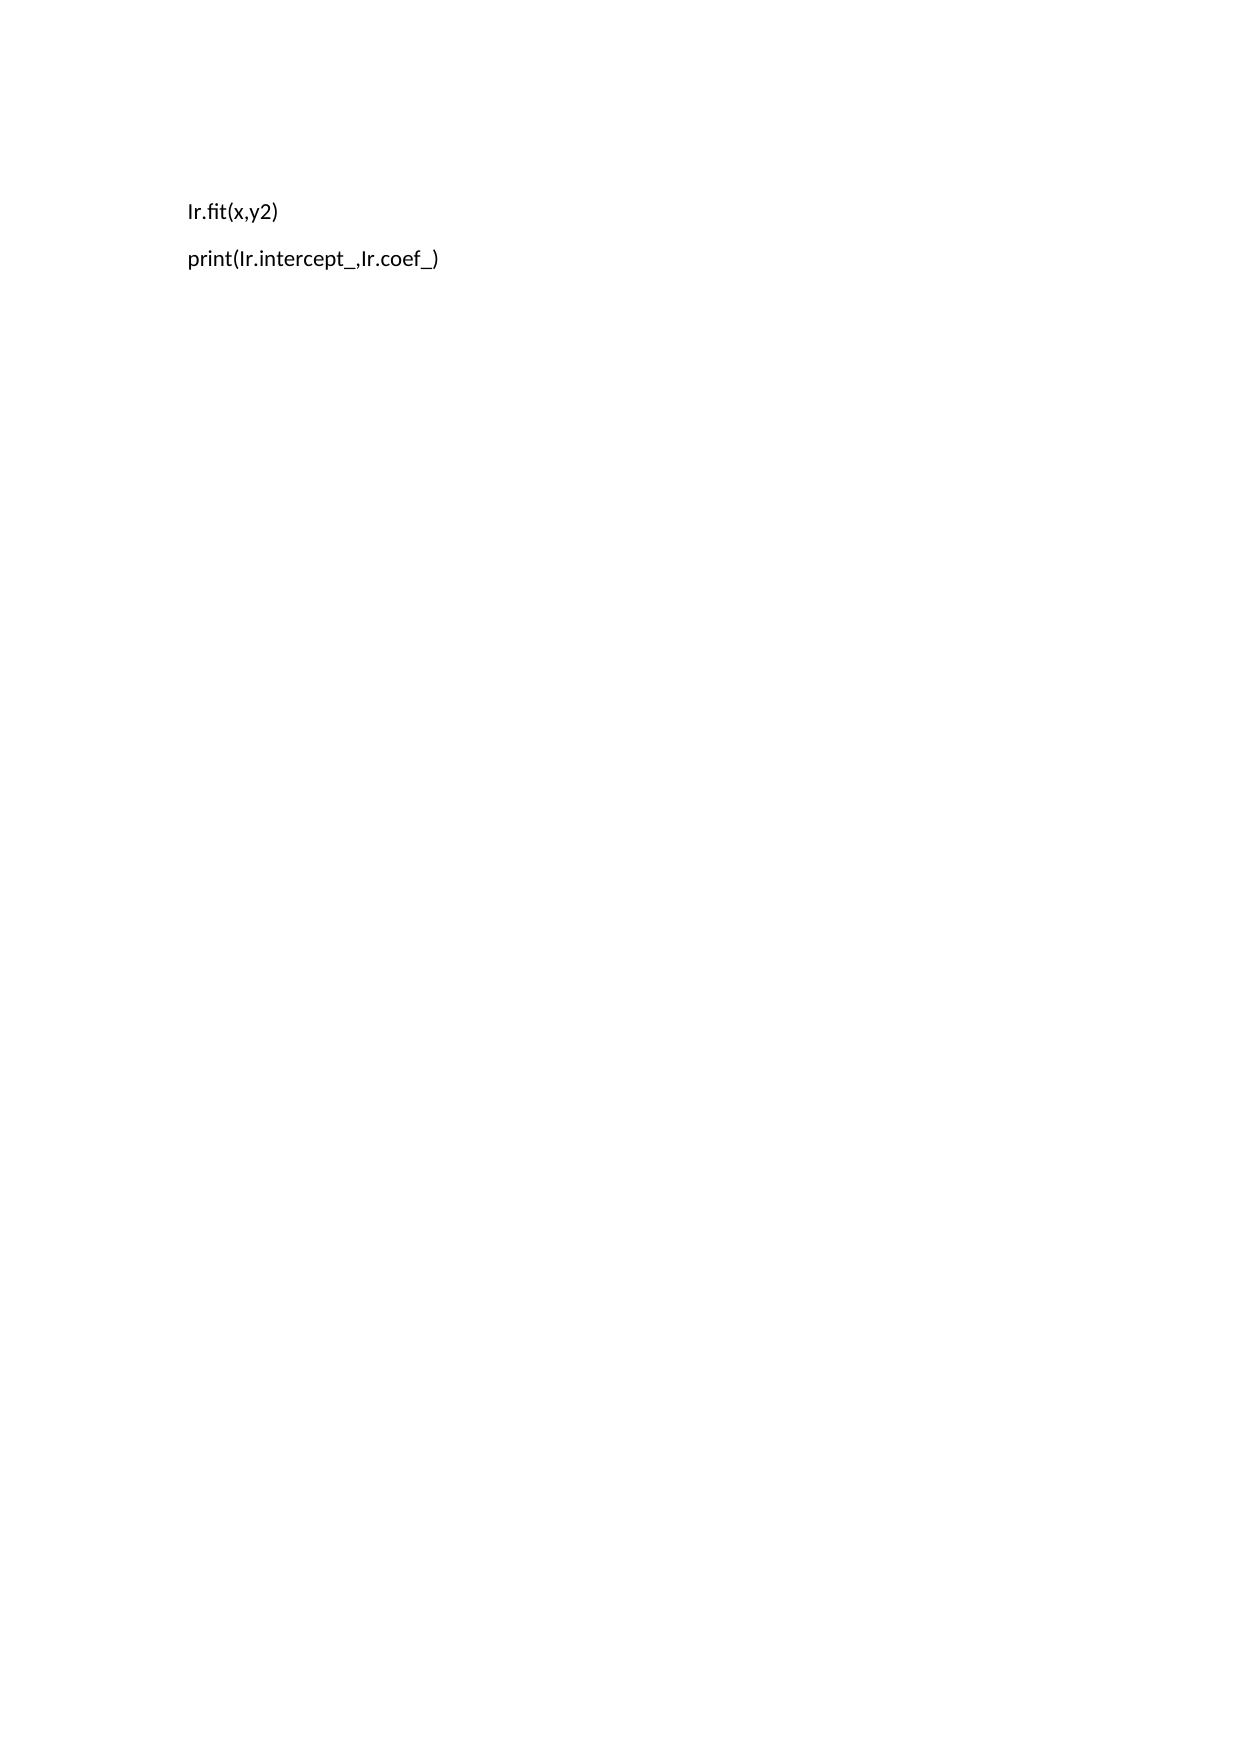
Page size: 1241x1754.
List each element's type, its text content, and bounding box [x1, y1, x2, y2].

text print(Ir.intercept_,Ir.coef_) [187, 244, 1053, 272]
text Ir.fit(x,y2) [187, 197, 1053, 225]
